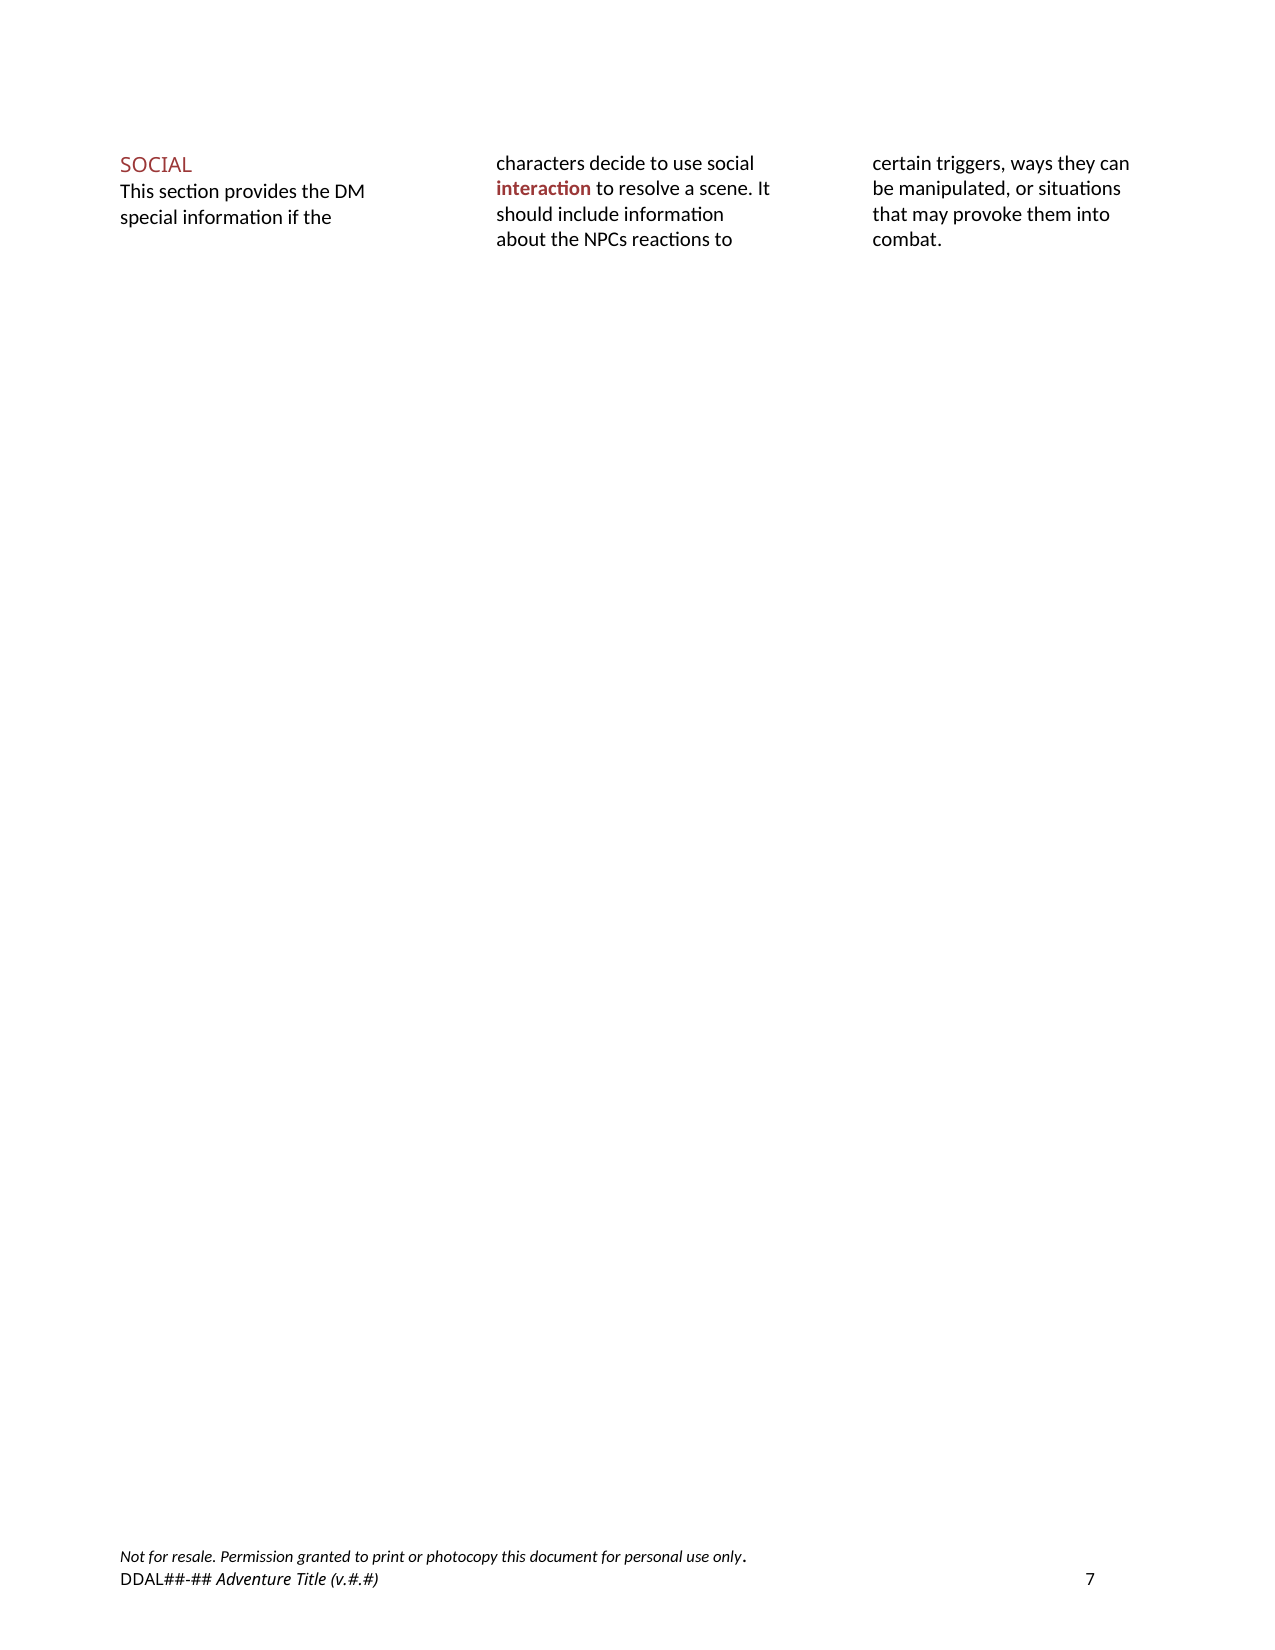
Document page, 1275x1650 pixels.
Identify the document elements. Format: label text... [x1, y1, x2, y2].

text This section provides the DM special information if the characters decide to use social interaction to resolve a scene. It should include information about the NPCs reactions to certain triggers, ways they can be manipulated, or situations that may provoke them into combat. [872, 150, 1155, 252]
text SOCIAL [120, 150, 402, 178]
text This section provides the DM special information if the characters decide to use social interaction to resolve a scene. It should include information about the NPCs reactions to certain triggers, ways they can be manipulated, or situations that may provoke them into combat. [496, 150, 779, 252]
